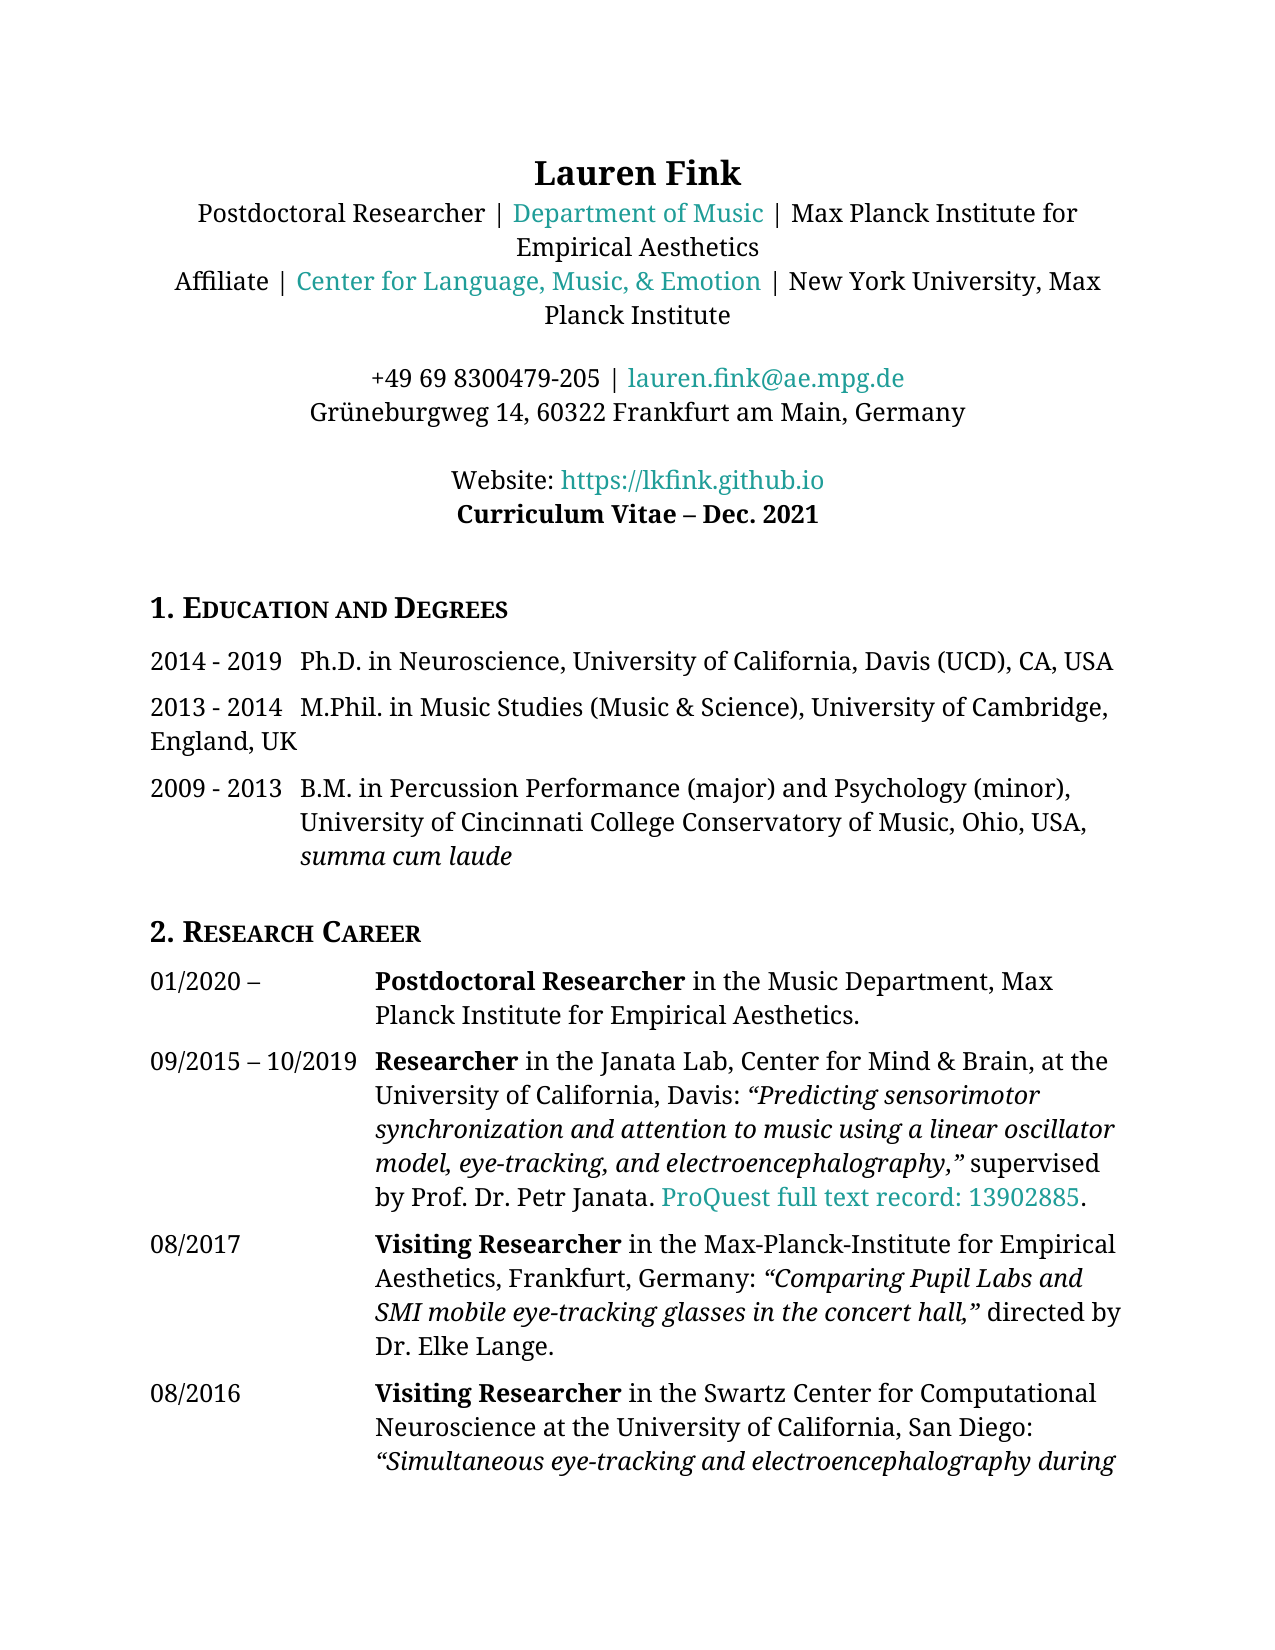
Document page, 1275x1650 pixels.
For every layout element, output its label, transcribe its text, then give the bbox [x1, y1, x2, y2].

text Curriculum Vitae – Dec. 2021 [150, 497, 1125, 531]
text +49 69 8300479-205 | lauren.fink@ae.mpg.de [150, 360, 1125, 394]
text Grüneburgweg 14, 60322 Frankfurt am Main, Germany [150, 394, 1125, 428]
text 2. RESEARCH CAREER [150, 911, 1125, 951]
text 1. EDUCATION AND DEGREES [150, 587, 1125, 627]
text 2009 - 2013 B.M. in Percussion Performance (major) and Psychology (minor), University of Cincinnati College Conservatory of Music, Ohio, USA, summa cum laude [150, 771, 1125, 873]
text 01/2020 – Postdoctoral Researcher in the Music Department, Max Planck Institute for Empirical Aesthetics. [150, 963, 1125, 1031]
text Affiliate | Center for Language, Music, & Emotion | New York University, Max Planck Institute [150, 263, 1125, 332]
text Lauren Fink [150, 150, 1125, 195]
text 2014 - 2019 Ph.D. in Neuroscience, University of California, Davis (UCD), CA, USA [150, 643, 1125, 677]
text Postdoctoral Researcher | Department of Music | Max Planck Institute for Empirical Aesthetics [150, 195, 1125, 263]
text Website: https://lkfink.github.io [150, 463, 1125, 497]
text 09/2015 – 10/2019 Researcher in the Janata Lab, Center for Mind & Brain, at the University of California, Davis: “Predicting sensorimotor synchronization and attention to music using a linear oscillator model, eye-tracking, and electroencephalography,” supervised by Prof. Dr. Petr Janata. ProQuest full text record: 13902885. [150, 1044, 1125, 1214]
text 08/2017 Visiting Researcher in the Max-Planck-Institute for Empirical Aesthetics, Frankfurt, Germany: “Comparing Pupil Labs and SMI mobile eye-tracking glasses in the concert hall,” directed by Dr. Elke Lange. [150, 1227, 1125, 1363]
text 2013 - 2014 M.Phil. in Music Studies (Music & Science), University of Cambridge, England, UK [150, 690, 1125, 758]
